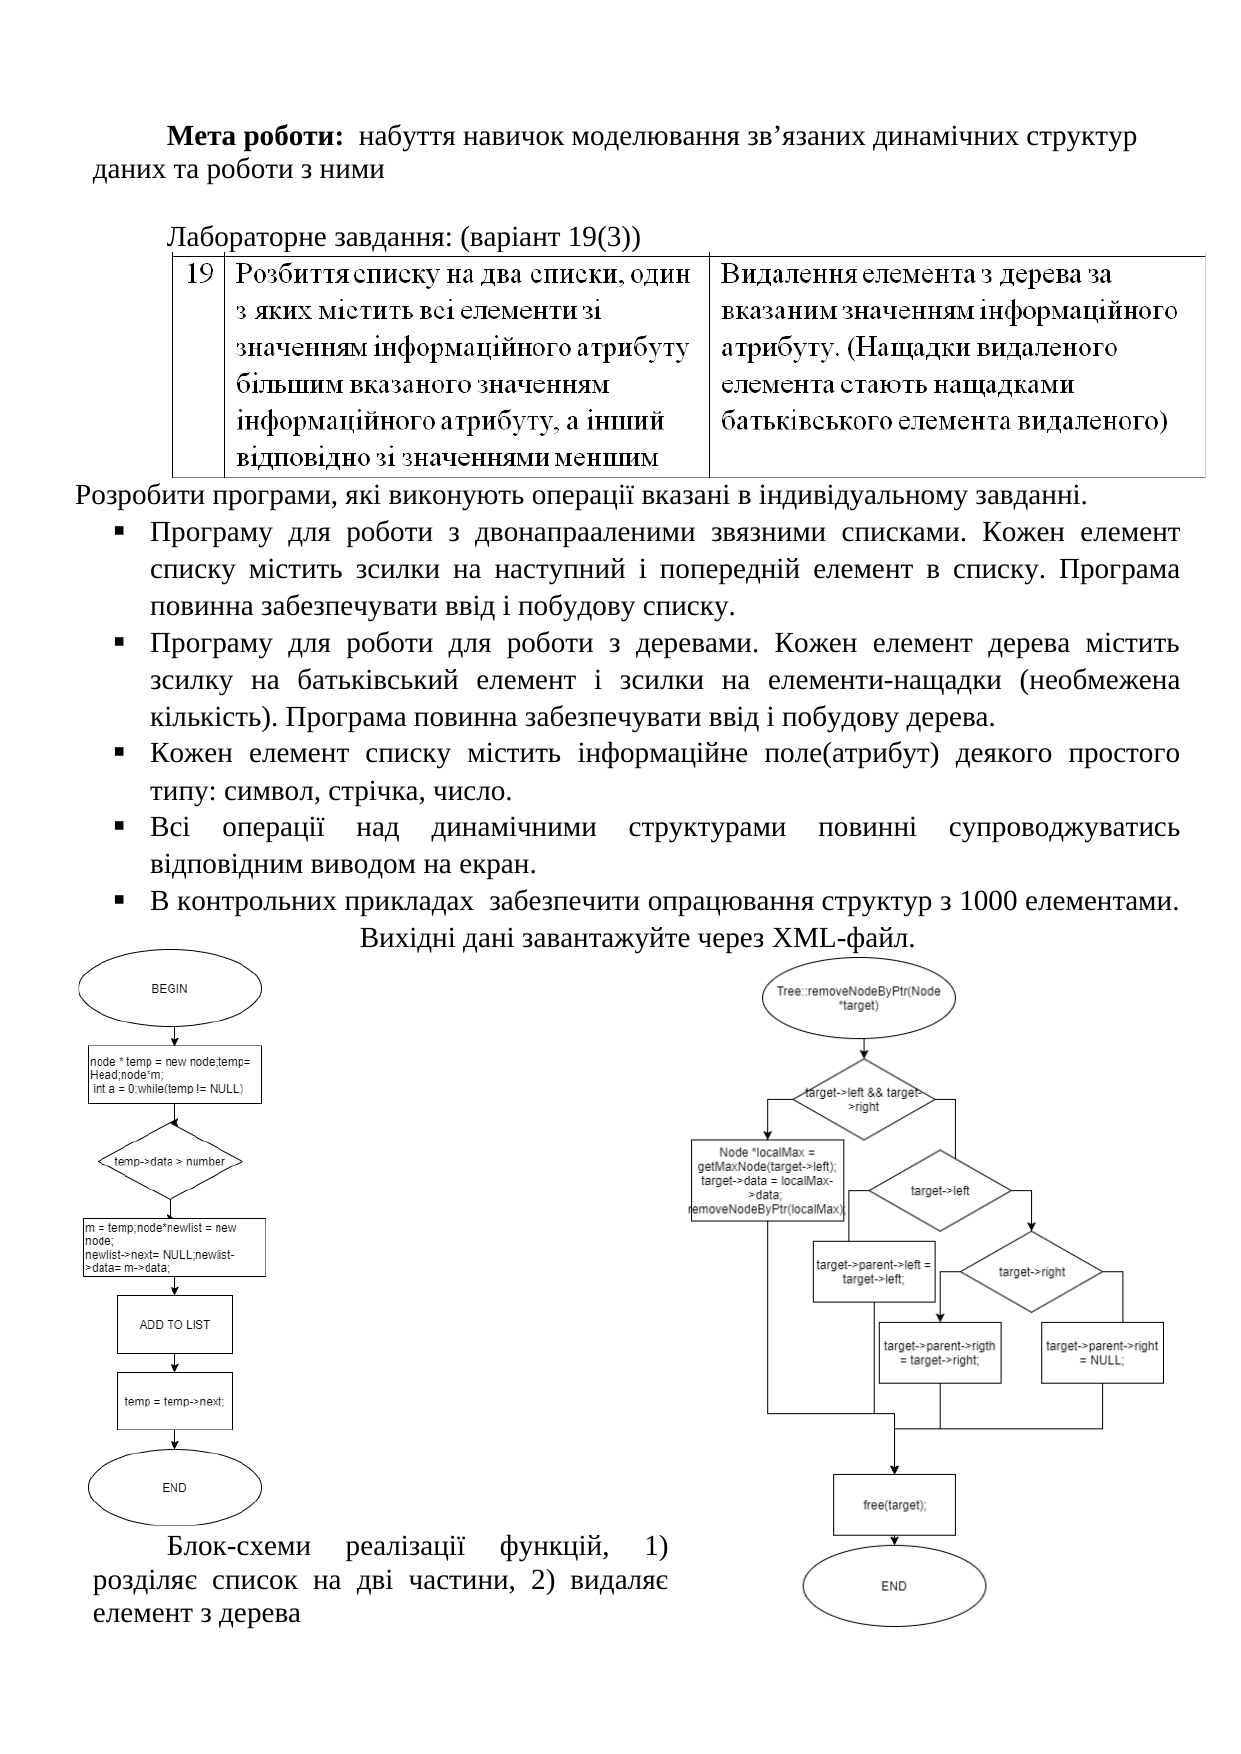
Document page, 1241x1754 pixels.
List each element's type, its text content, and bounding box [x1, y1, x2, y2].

text Мета роботи: набуття навичок моделювання зв’язаних динамічних структур даних та роботи з ними [93, 118, 1163, 185]
picture [687, 957, 1164, 1627]
picture [78, 949, 266, 1526]
text Розробити програми, які виконують операції вказані в індивідуальному завданні. [75, 477, 1181, 511]
list Всі операції над динамічними структурами повинні супроводжуватись відповідним виводом на екран. [112, 809, 1181, 880]
text Лабораторне завдання: (варіант 19(3)) [93, 219, 1163, 252]
picture [166, 252, 1206, 478]
list В контрольних прикладах забезпечити опрацювання структур з 1000 елементами. Вихідні дані завантажуйте через XML-файл. [112, 883, 1181, 954]
text Блок-схеми реалізації функцій, 1) розділяє список на дві частини, 2) видаляє елемент з дерева [93, 1528, 1163, 1629]
list Програму для роботи з двонапрааленими звязними списками. Кожен елемент списку містить зсилки на наступний і попередній елемент в списку. Програма повинна забезпечувати ввід і побудову списку. [112, 514, 1181, 622]
list Кожен елемент списку містить інформаційне поле(атрибут) деякого простого типу: символ, стрічка, число. [112, 736, 1181, 806]
list Програму для роботи для роботи з деревами. Кожен елемент дерева містить зсилку на батьківський елемент і зсилки на елементи-нащадки (необмежена кількість). Програма повинна забезпечувати ввід і побудову дерева. [112, 625, 1181, 732]
